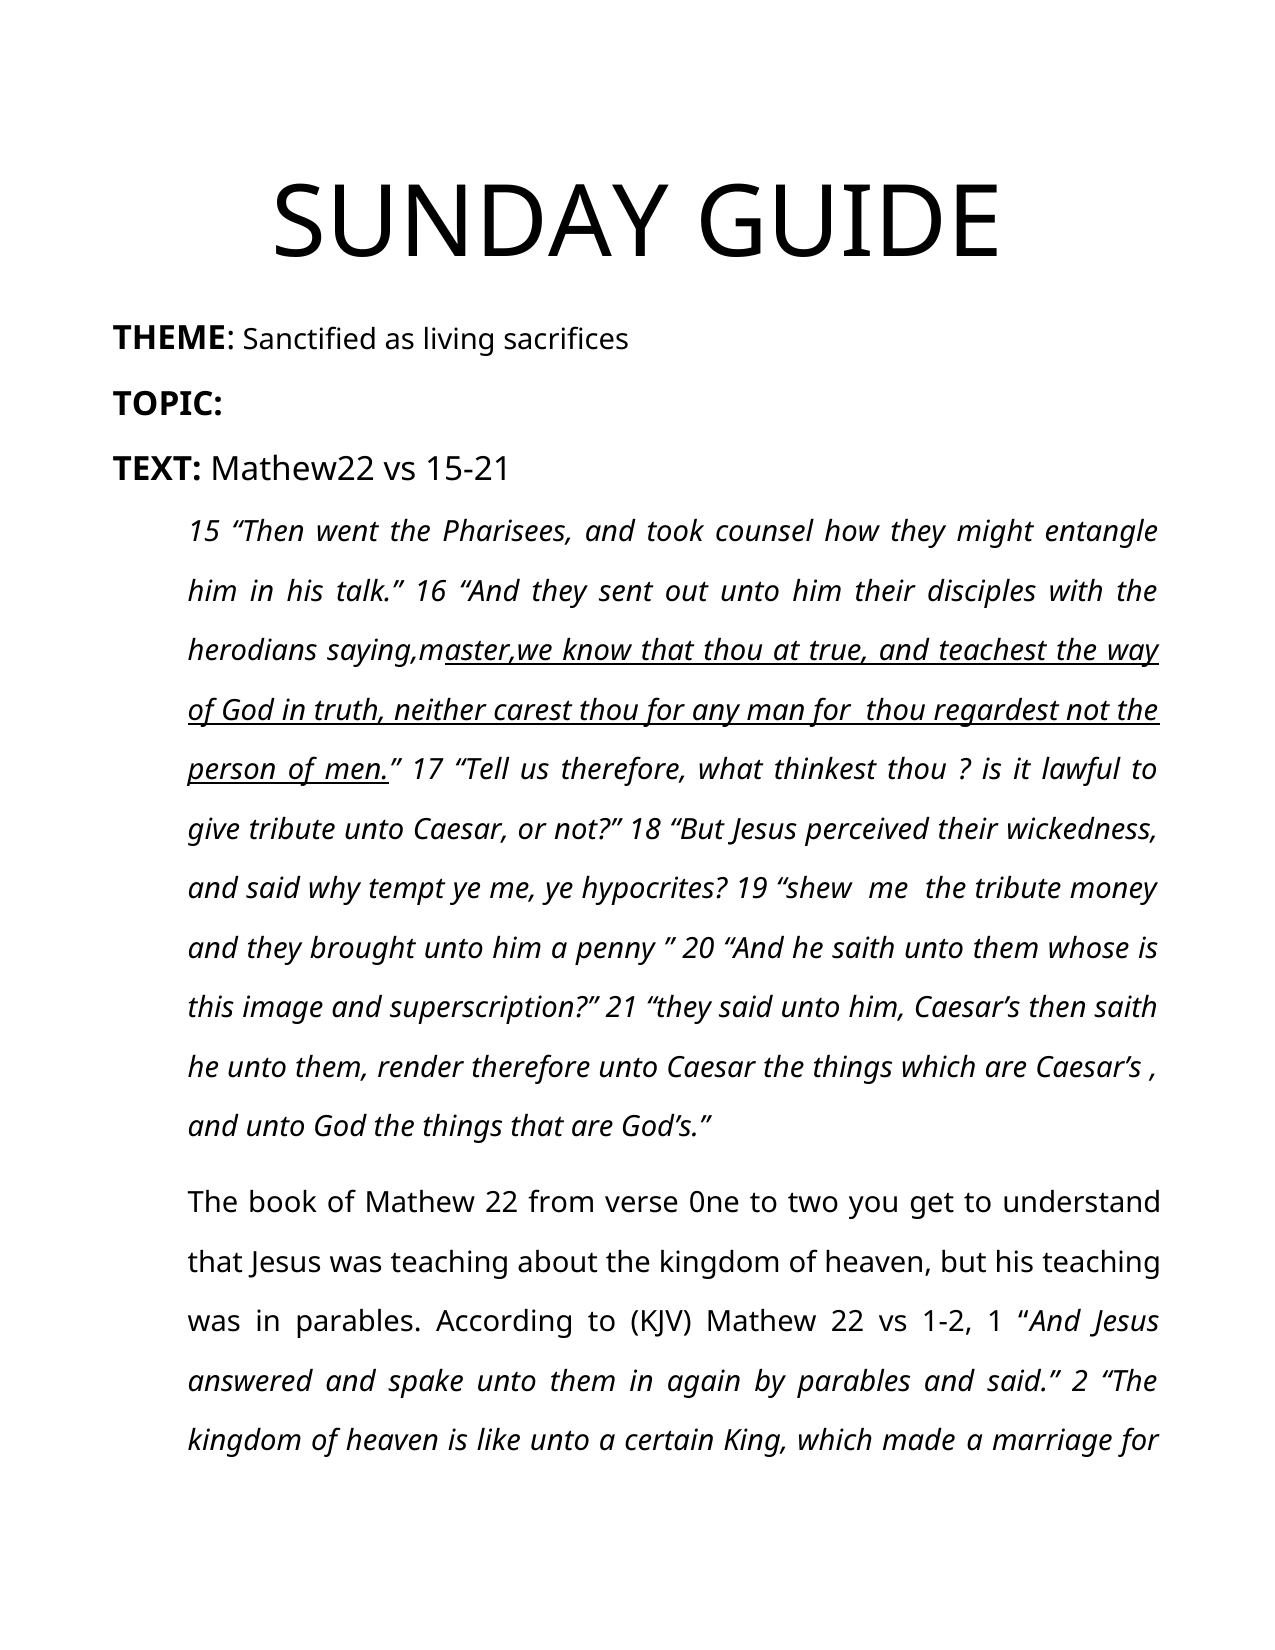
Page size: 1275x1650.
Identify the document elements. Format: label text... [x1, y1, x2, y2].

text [112, 1182, 1162, 1459]
text 15 “Then went the Pharisees, and took counsel how they might entangle him in his talk.” 16 “And they sent out unto him their disciples with the herodians saying,master,we know that thou at true, and teachest the way of God in truth, neither carest thou for any man for thou regardest not the person of men.” 17 “Tell us therefore, what thinkest thou ? is it lawful to give tribute unto Caesar, or not?” 18 “But Jesus perceived their wickedness, and said why tempt ye me, ye hypocrites? 19 “shew me the tribute money and they brought unto him a penny ” 20 “And he saith unto them whose is this image and superscription?” 21 “they said unto him, Caesar’s then saith he unto them, render therefore unto Caesar the things which are Caesar’s , and unto God the things that are God’s.” [112, 511, 1162, 1145]
text SUNDAY GUIDE [112, 150, 1162, 286]
text TEXT: Mathew22 vs 15-21 [112, 445, 1162, 490]
text THEME: Sanctified as living sacrifices [112, 314, 1162, 359]
text TOPIC: [112, 379, 1162, 425]
